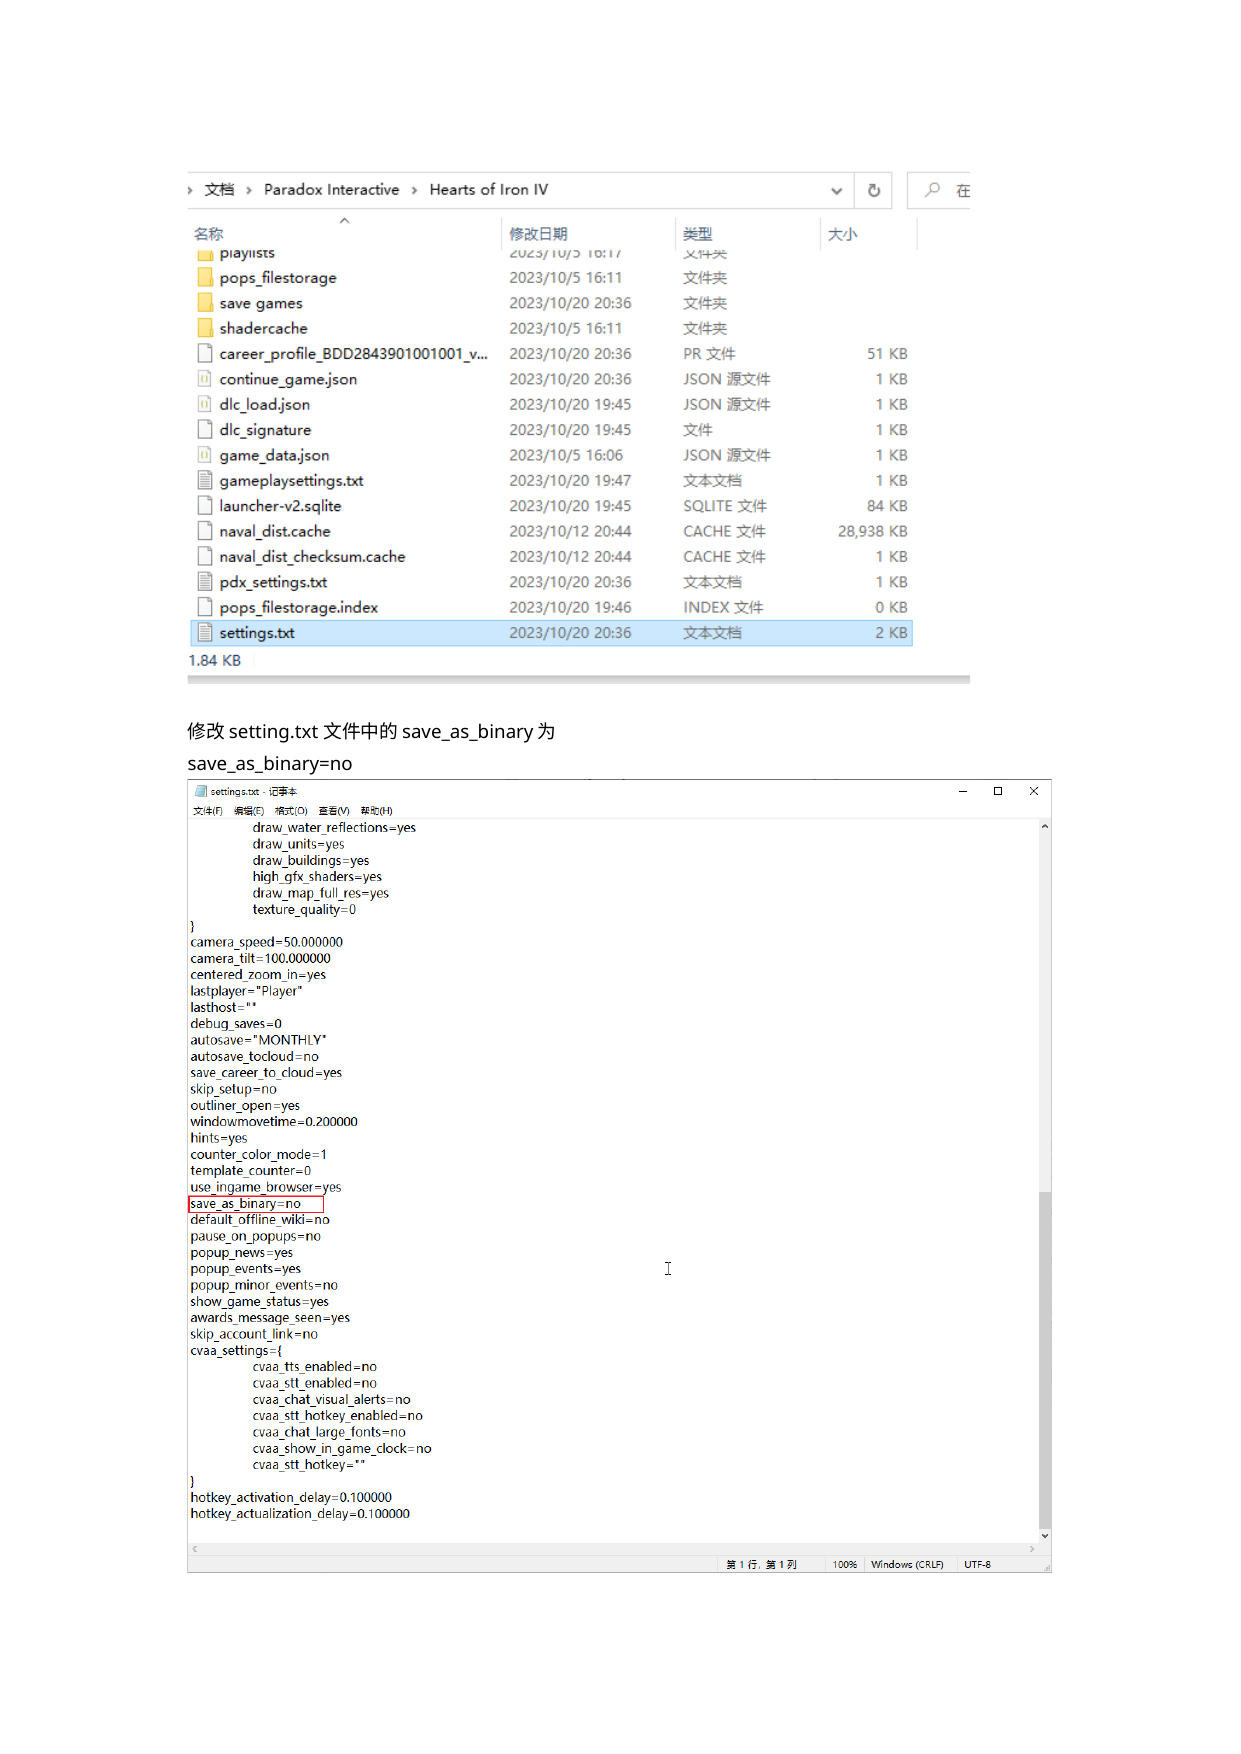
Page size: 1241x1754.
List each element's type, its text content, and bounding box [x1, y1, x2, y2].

picture [187, 162, 971, 684]
picture [187, 779, 1052, 1573]
text 修改setting.txt 文件中的save_as_binary为 [187, 714, 1053, 747]
text save_as_binary=no [187, 747, 1053, 779]
